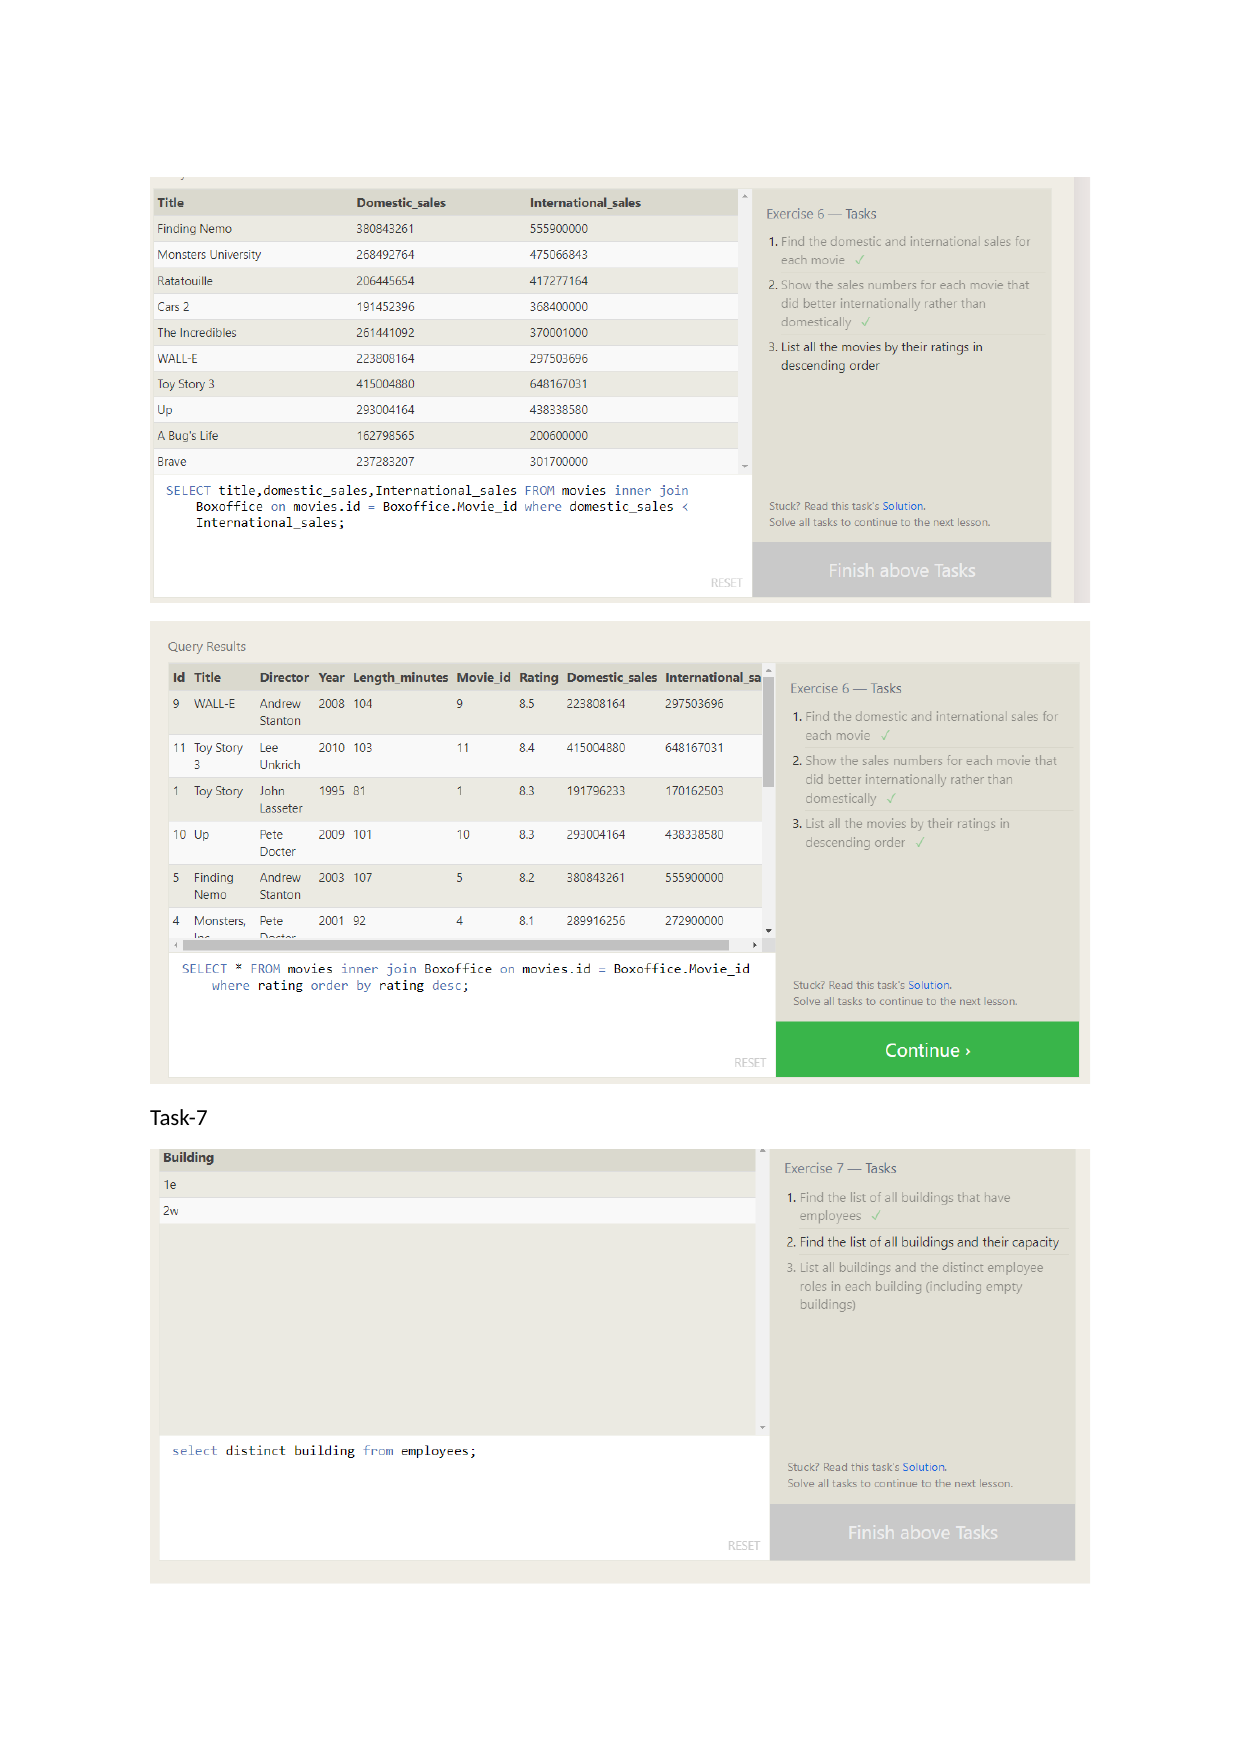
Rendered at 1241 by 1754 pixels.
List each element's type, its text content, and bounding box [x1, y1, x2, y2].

text Task-7 [150, 1103, 1090, 1131]
picture [150, 621, 1091, 1084]
picture [150, 177, 1091, 603]
picture [150, 1149, 1091, 1584]
